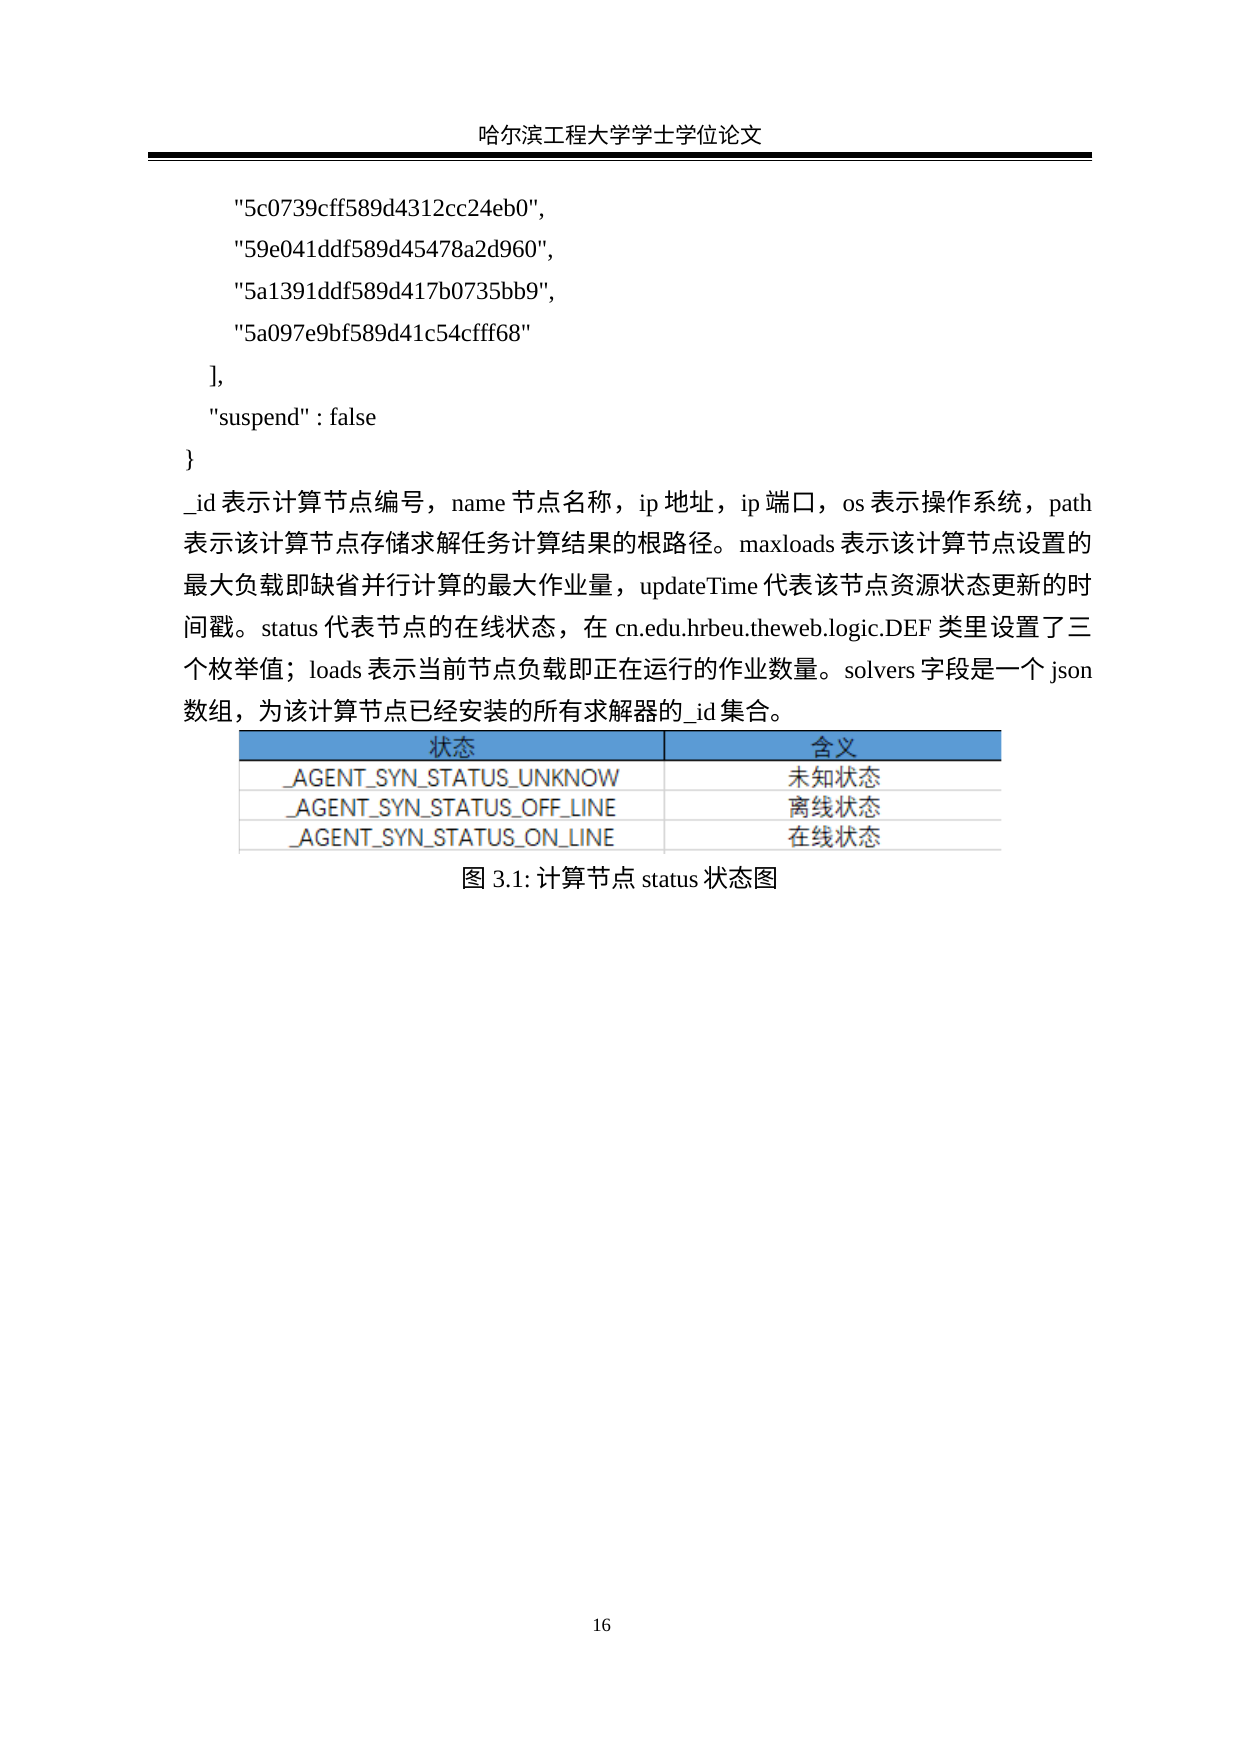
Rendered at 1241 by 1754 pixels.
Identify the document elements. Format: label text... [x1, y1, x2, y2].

text "5c0739cff589d4312cc24eb0", [184, 186, 1092, 228]
text 图 3.1: 计算节点status状态图 [148, 856, 1092, 898]
picture [238, 730, 1002, 854]
text "suspend" : false [184, 395, 1092, 437]
text } [184, 437, 1092, 479]
text ], [184, 353, 1092, 395]
text "5a1391ddf589d417b0735bb9", [184, 270, 1092, 312]
text _id表示计算节点编号，name节点名称，ip地址，ip端口，os表示操作系统，path表示该计算节点存储求解任务计算结果的根路径。maxloads表示该计算节点设置的最大负载即缺省并行计算的最大作业量，updateTime代表该节点资源状态更新的时间戳。status代表节点的在线状态，在cn.edu.hrbeu.theweb.logic.DEF类里设置了三个枚举值；loads表示当前节点负载即正在运行的作业数量。solvers字段是一个json数组，为该计算节点已经安装的所有求解器的_id集合。 [184, 479, 1092, 730]
text "5a097e9bf589d41c54cfff68" [184, 312, 1092, 353]
text "59e041ddf589d45478a2d960", [184, 228, 1092, 270]
